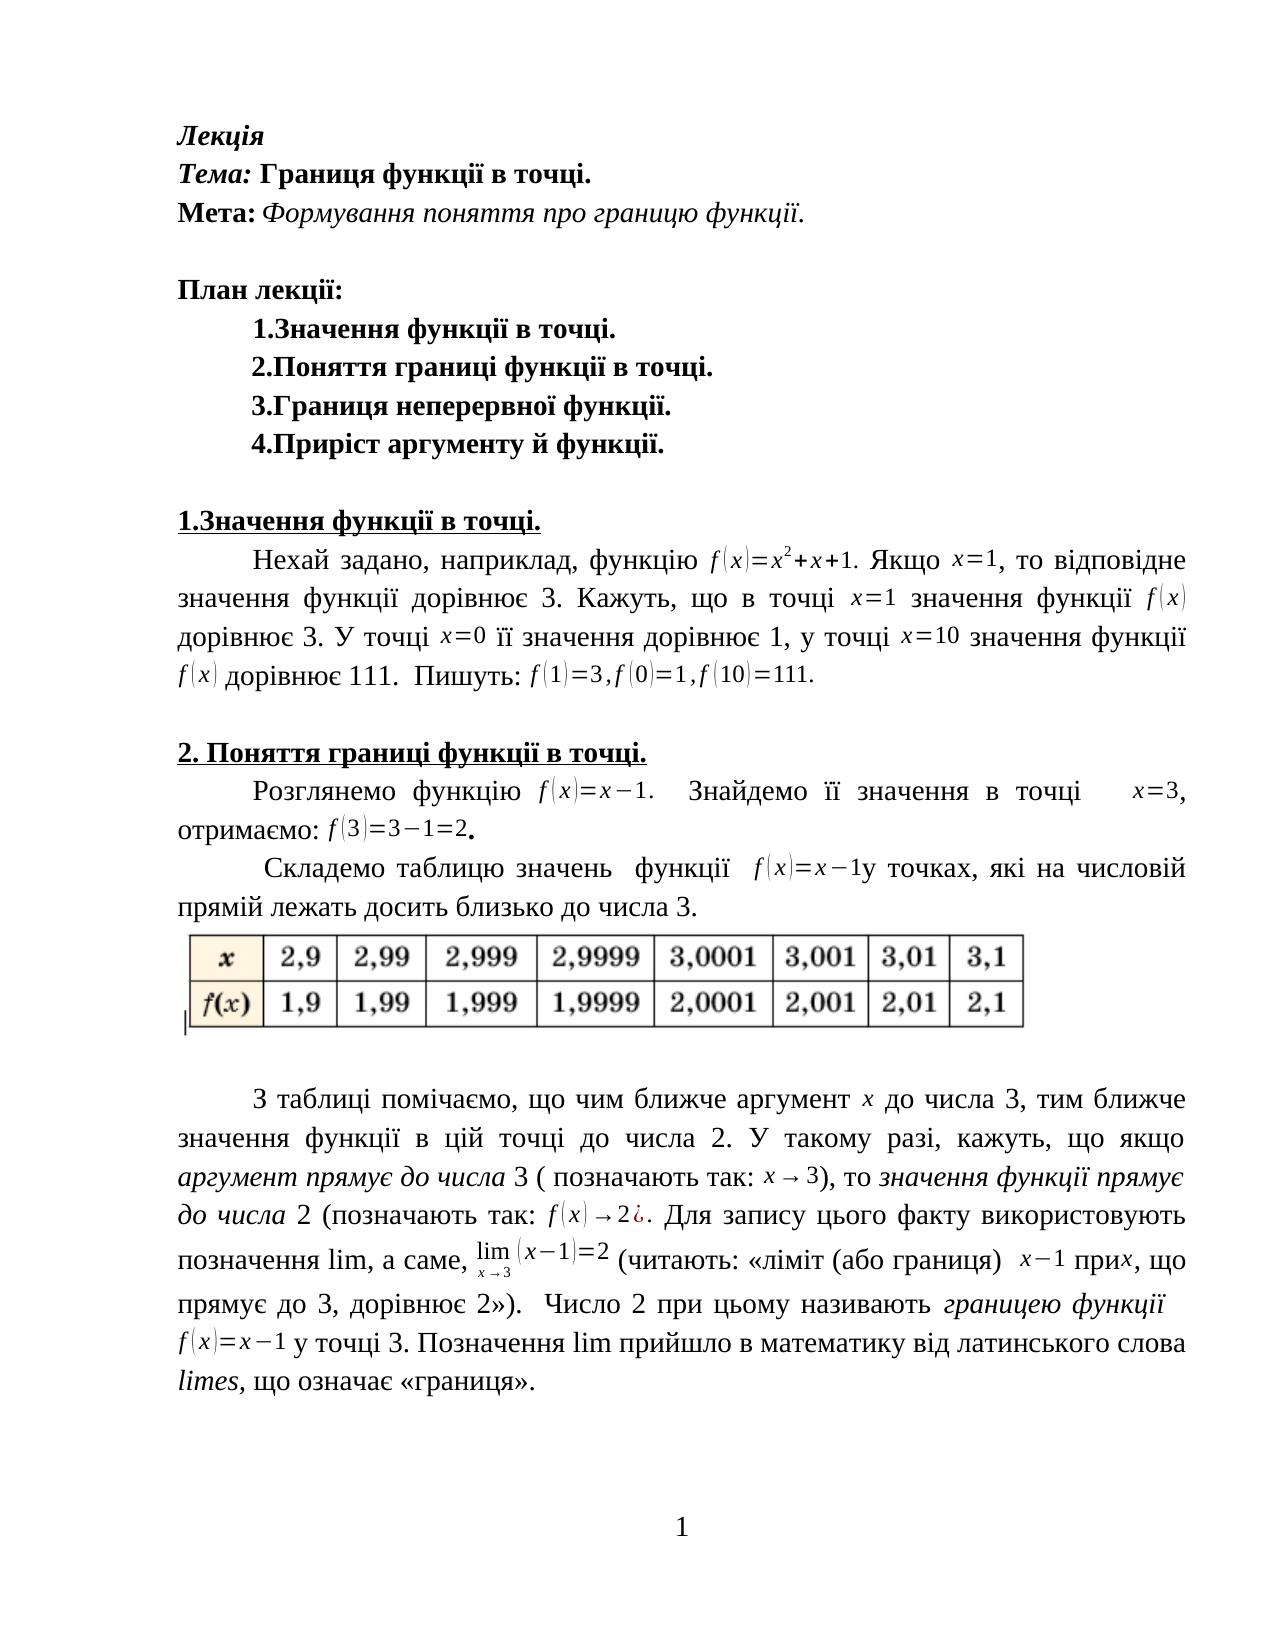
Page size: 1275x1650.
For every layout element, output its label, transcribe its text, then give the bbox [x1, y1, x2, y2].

text З таблиці помічаємо, що чим ближче аргумент до числа 3, тим ближче значення функції в цій точці до числа 2. У такому разі, кажуть, що якщо аргумент прямує до числа 3 ( позначають так: ), то значення функції прямує до числа 2 (позначають так: Для запису цього факту використовують позначення lim, а саме, (читають: «ліміт (або границя) при, що прямує до 3, дорівнює 2»). Число 2 при цьому називають границею функції у точці 3. Позначення lim прийшло в математику від латинського слова limes, що означає «границя». [177, 1082, 1186, 1397]
text План лекції: [177, 272, 1186, 306]
text 3.Границя неперервної функції. [177, 388, 1186, 421]
text Нехай задано, наприклад, функцію Якщо , то відповідне значення функції дорівнює 3. Кажуть, що в точці значення функції дорівнює 3. У точці її значення дорівнює 1, у точці значення функції дорівнює 111. Пишуть: [177, 542, 1186, 691]
text 1.Значення функції в точці. [177, 503, 1186, 537]
text 2. Поняття границі функції в точці. [177, 735, 1186, 768]
text Складемо таблицю значень функції у точках, які на числовій прямій лежать досить близько до числа 3. [177, 850, 1186, 922]
text 1.Значення функції в точці. [177, 311, 1186, 344]
text 4.Приріст аргументу й функції. [177, 426, 1186, 460]
text Тема: Границя функції в точці. [177, 157, 1186, 190]
text Мета: Формування поняття про границю функції. [177, 195, 1145, 229]
text Лекція [177, 118, 1186, 152]
picture [177, 927, 1032, 1042]
text 2.Поняття границі функції в точці. [177, 349, 1186, 383]
text Розглянемо функцію Знайдемо її значення в точці , отримаємо: . [177, 773, 1186, 845]
